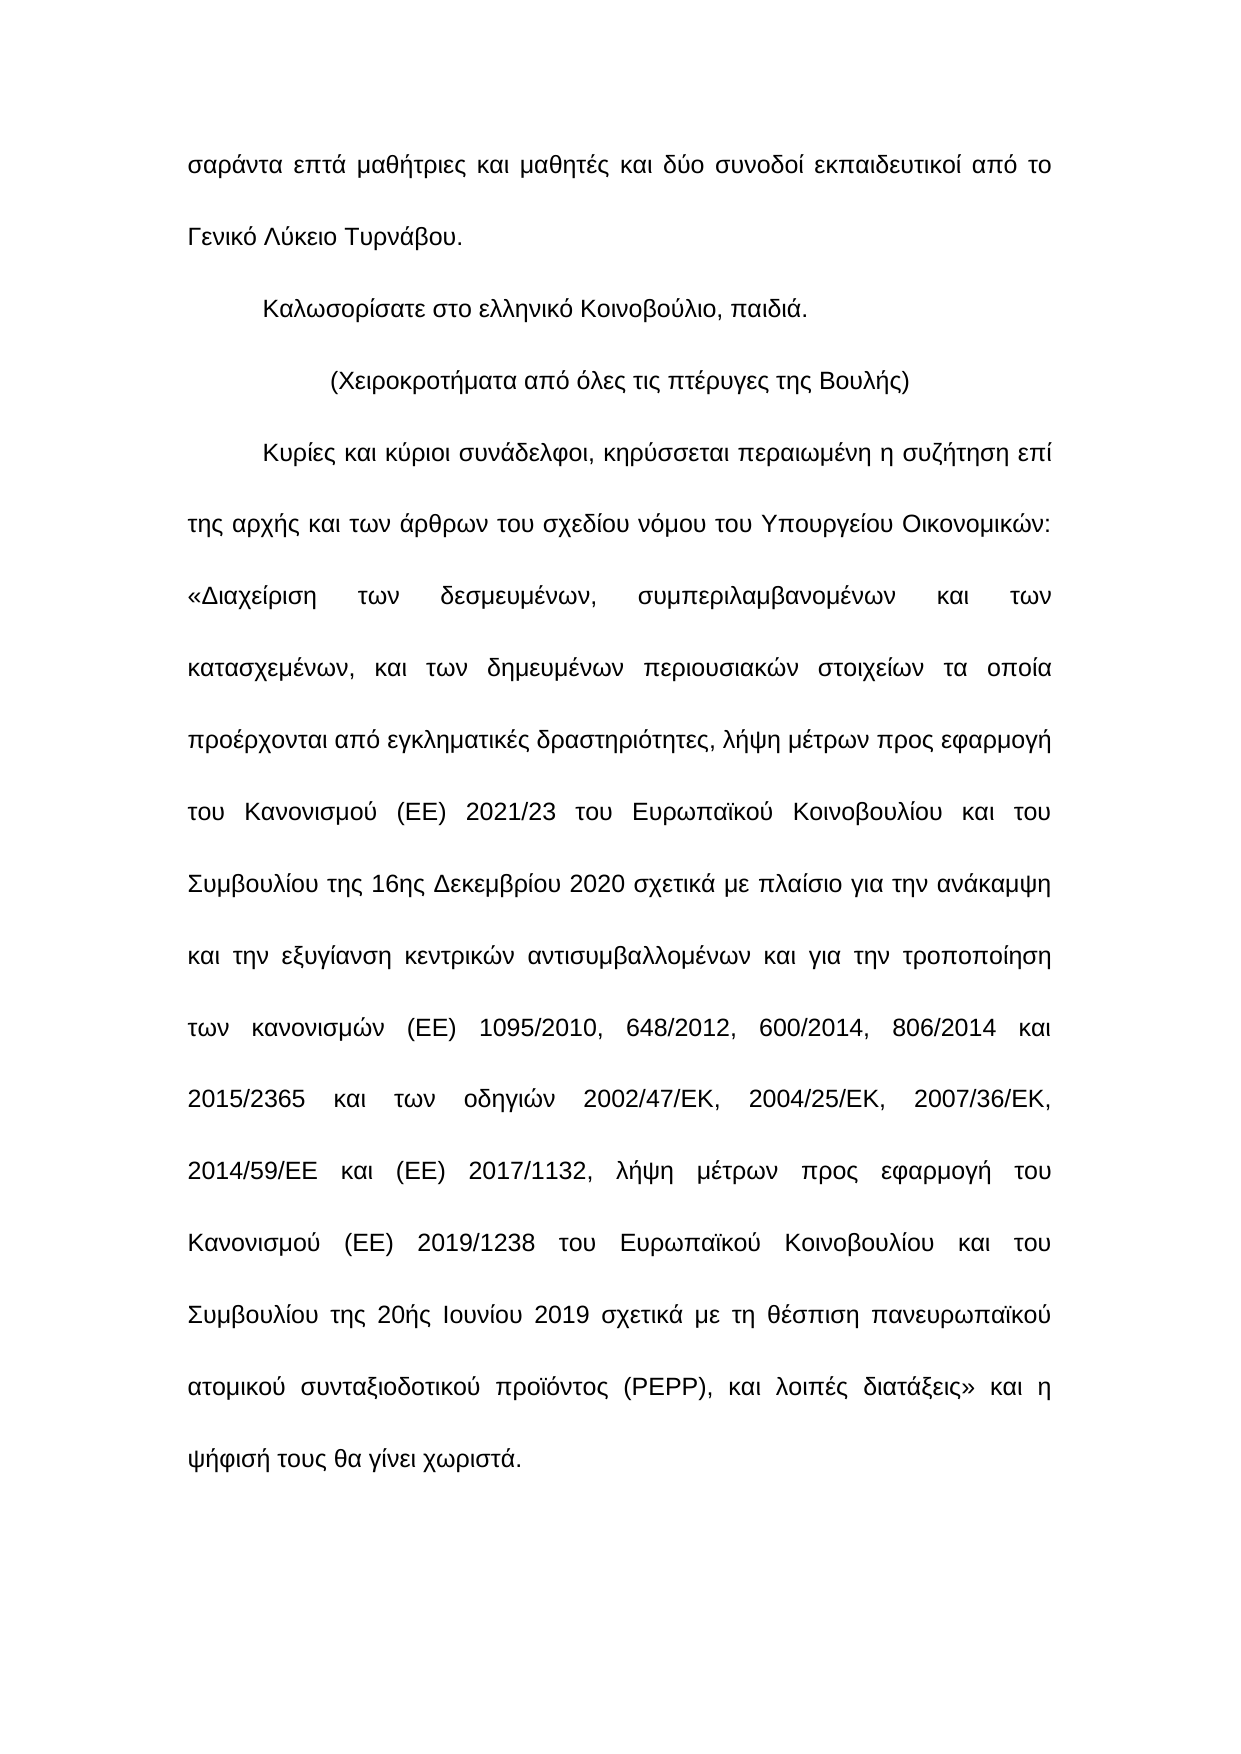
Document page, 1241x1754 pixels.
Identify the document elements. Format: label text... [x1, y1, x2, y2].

text Κυρίες και κύριοι συνάδελφοι, κηρύσσεται περαιωμένη η συζήτηση επί της αρχής και των άρθρων του σχεδίου νόμου του Υπουργείου Οικονομικών: «Διαχείριση των δεσμευμένων, συμπεριλαμβανομένων και των κατασχεμένων, και των δημευμένων περιουσιακών στοιχείων τα οποία προέρχονται από εγκληματικές δραστηριότητες, λήψη μέτρων προς εφαρμογή του Κανονισμού (ΕΕ) 2021/23 του Ευρωπαϊκού Κοινοβουλίου και του Συμβουλίου της 16ης Δεκεμβρίου 2020 σχετικά με πλαίσιο για την ανάκαμψη και την εξυγίανση κεντρικών αντισυμβαλλομένων και για την τροποποίηση των κανονισμών (ΕΕ) 1095/2010, 648/2012, 600/2014, 806/2014 και 2015/2365 και των οδηγιών 2002/47/ΕΚ, 2004/25/ΕΚ, 2007/36/ΕΚ, 2014/59/ΕΕ και (ΕΕ) 2017/1132, λήψη μέτρων προς εφαρμογή του Κανονισμού (ΕΕ) 2019/1238 του Ευρωπαϊκού Κοινοβουλίου και του Συμβουλίου της 20ής Ιουνίου 2019 σχετικά με τη θέσπιση πανευρωπαϊκού ατομικού συνταξιοδοτικού προϊόντος (PEPP), και λοιπές διατάξεις» και η ψήφισή τους θα γίνει χωριστά. [187, 437, 1053, 1472]
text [187, 150, 1053, 251]
text Καλωσορίσατε στο ελληνικό Κοινοβούλιο, παιδιά. [187, 294, 1053, 322]
text (Χειροκροτήματα από όλες τις πτέρυγες της Βουλής) [187, 366, 1053, 394]
